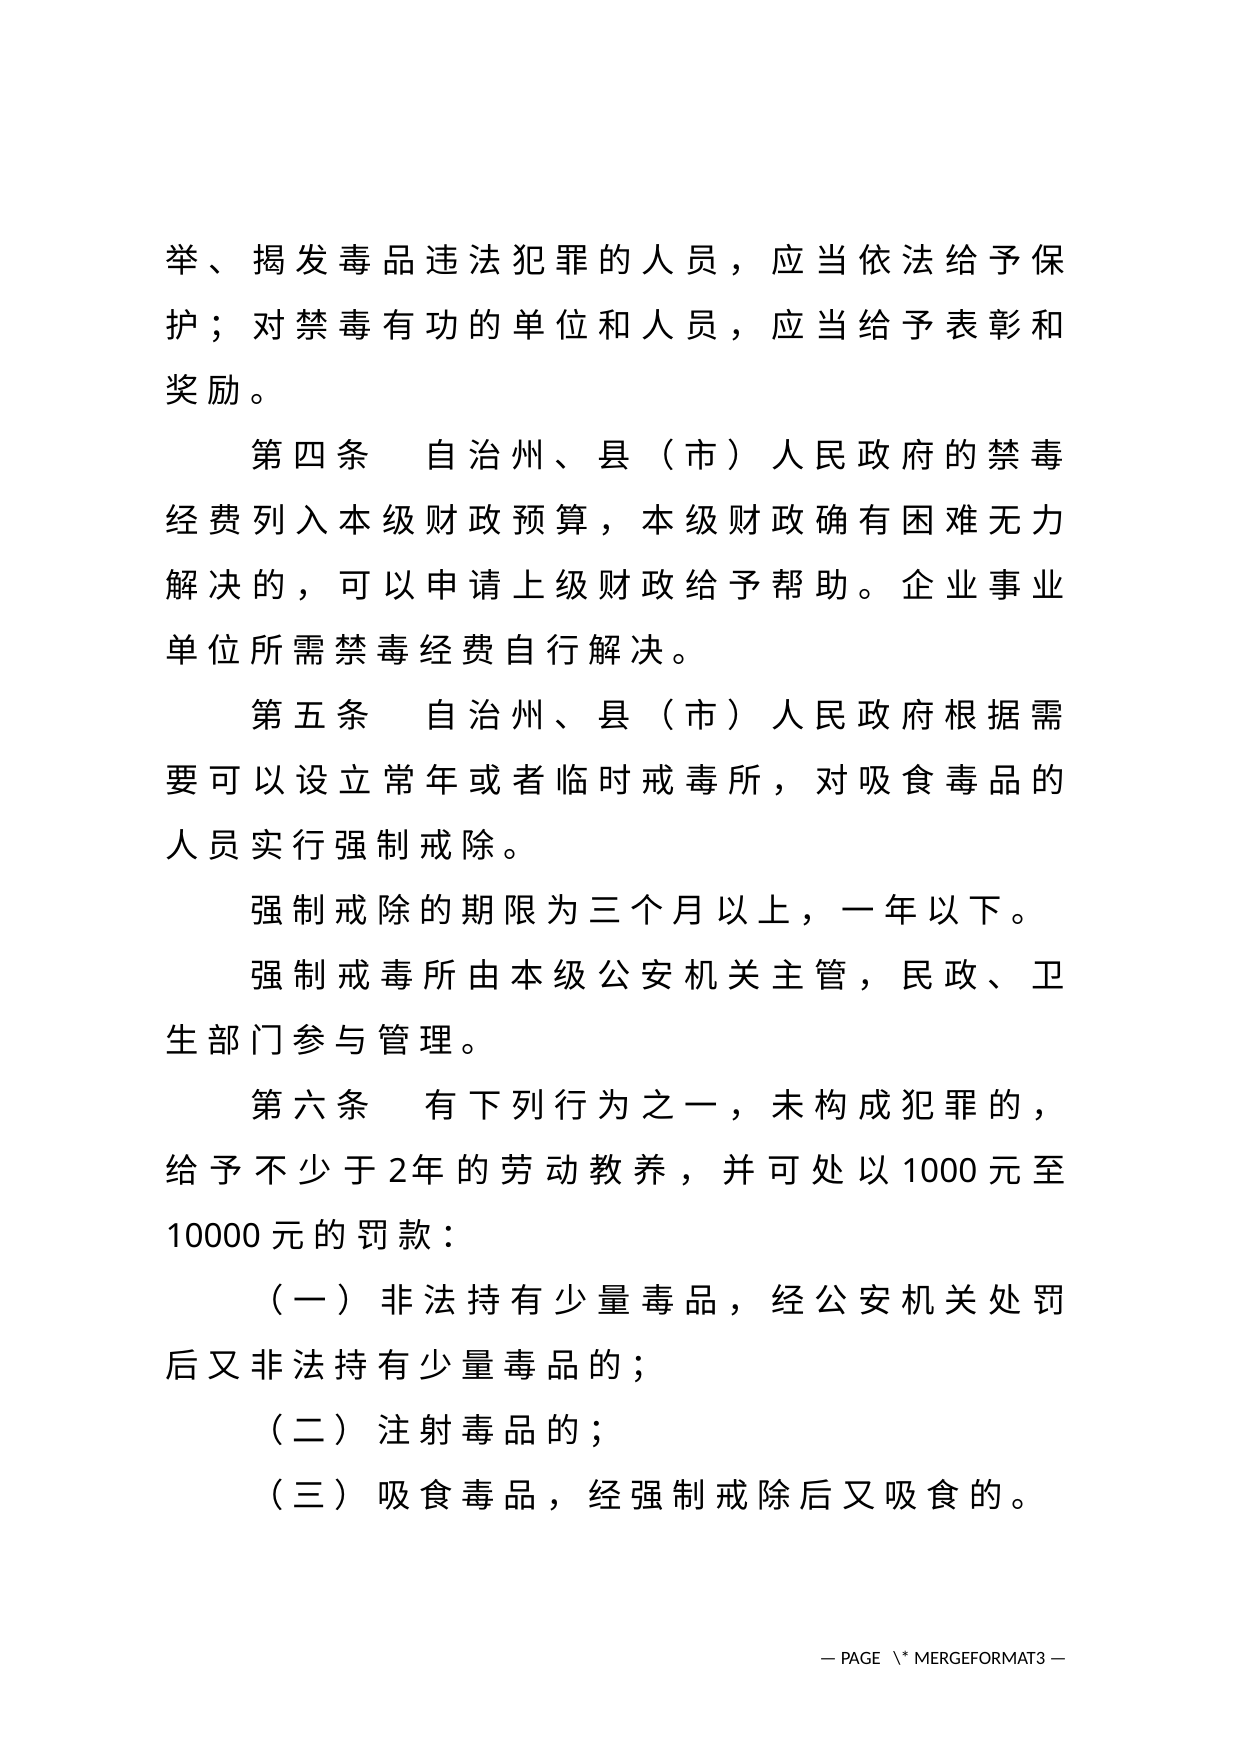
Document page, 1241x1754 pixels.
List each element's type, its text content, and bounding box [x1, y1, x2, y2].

text 第六条 有下列行为之一，未构成犯罪的，给予不少于2年的劳动教养，并可处以1000元至10000元的罚款： [165, 1071, 1075, 1266]
text 第五条 自治州、县（市）人民政府根据需要可以设立常年或者临时戒毒所，对吸食毒品的人员实行强制戒除。 [165, 681, 1075, 876]
text 强制戒除的期限为三个月以上，一年以下。 [165, 876, 1075, 941]
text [165, 226, 1075, 421]
text （一）非法持有少量毒品，经公安机关处罚后又非法持有少量毒品的； [165, 1266, 1075, 1396]
text （三）吸食毒品，经强制戒除后又吸食的。 [165, 1461, 1075, 1526]
text （二）注射毒品的； [165, 1396, 1075, 1461]
text 强制戒毒所由本级公安机关主管，民政、卫生部门参与管理。 [165, 941, 1075, 1071]
text 第四条 自治州、县（市）人民政府的禁毒经费列入本级财政预算，本级财政确有困难无力解决的，可以申请上级财政给予帮助。企业事业单位所需禁毒经费自行解决。 [165, 421, 1075, 681]
